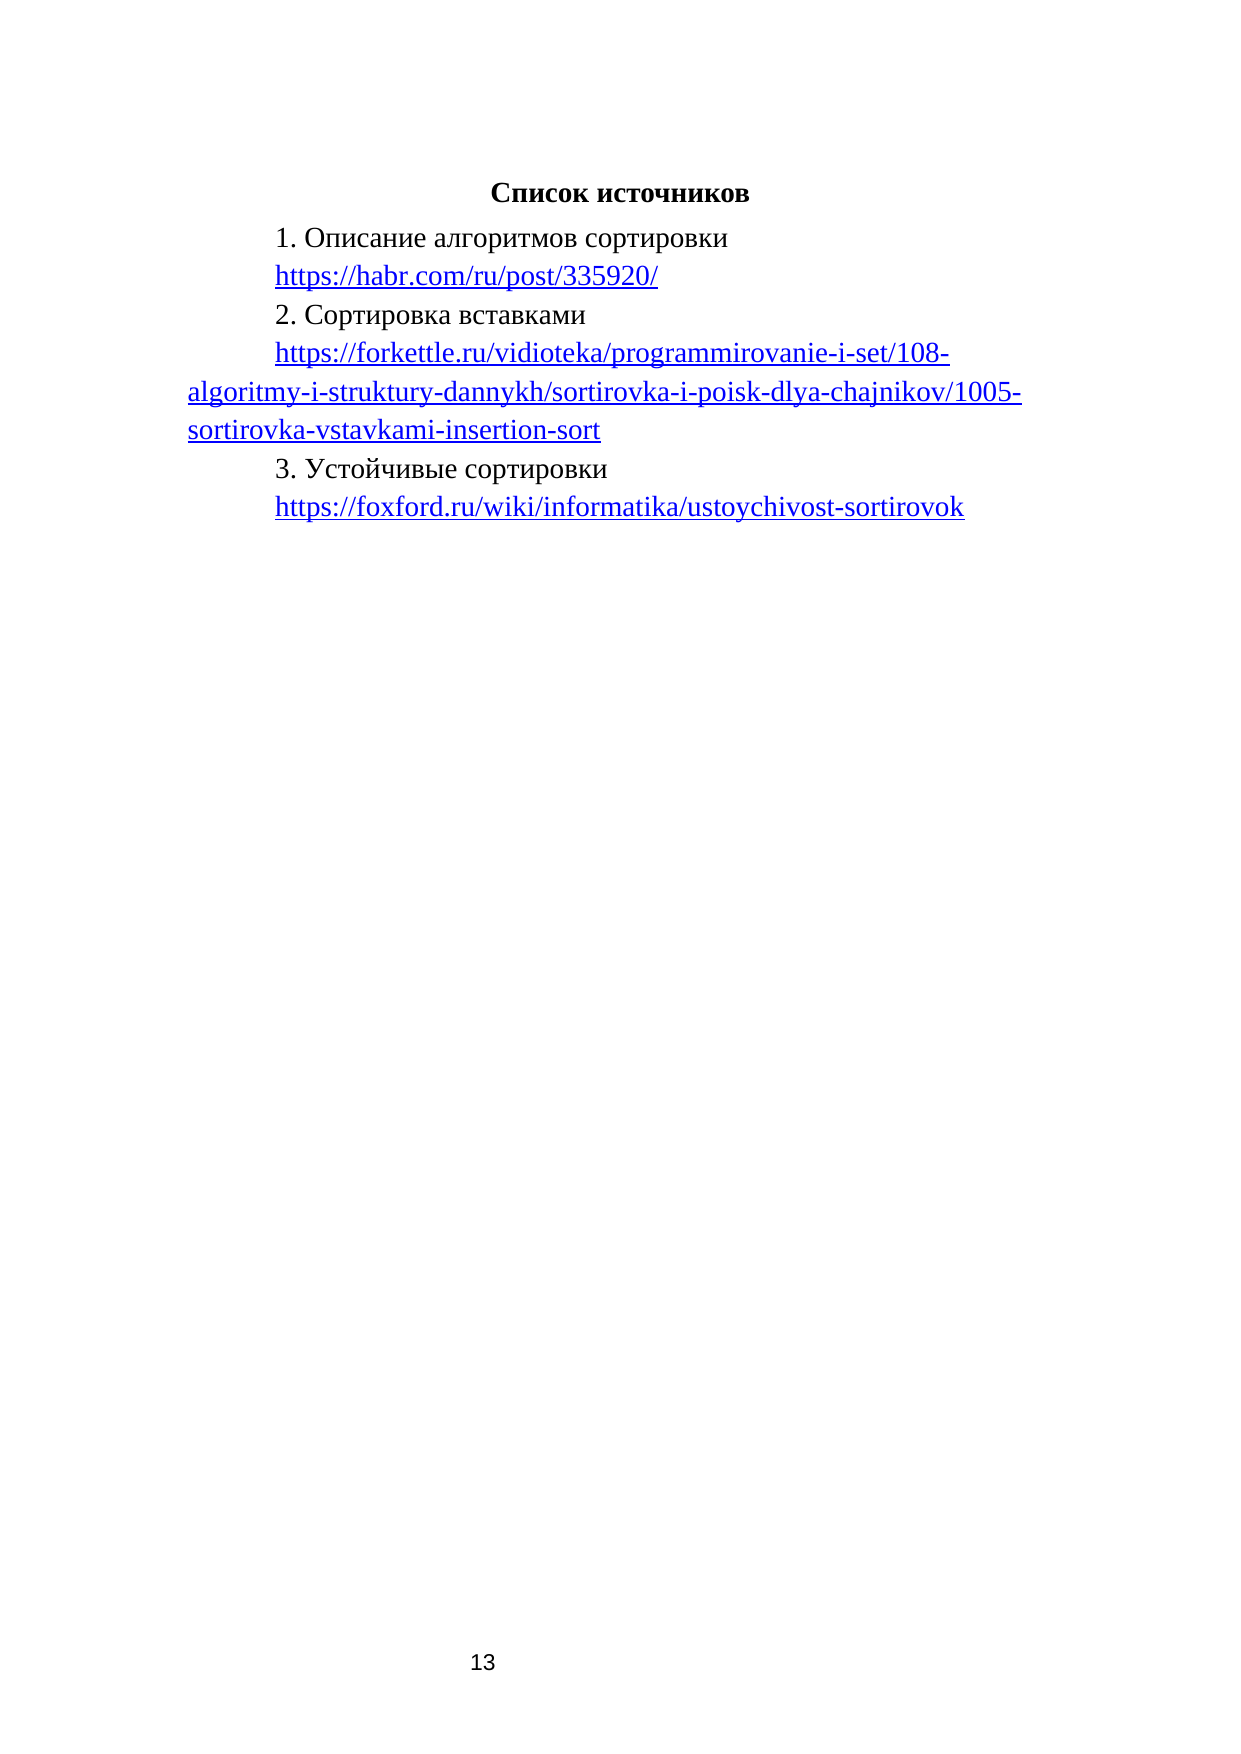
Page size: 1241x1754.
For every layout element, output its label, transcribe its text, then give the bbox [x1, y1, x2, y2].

list Устойчивые сортировки [187, 451, 1053, 484]
list https://forkettle.ru/vidioteka/programmirovanie-i-set/108-algoritmy-i-struktury-dannykh/sortirovka-i-poisk-dlya-chajnikov/1005-sortirovka-vstavkami-insertion-sort [187, 335, 1053, 446]
list https://habr.com/ru/post/335920/ [187, 258, 1053, 292]
list Описание алгоритмов сортировки [187, 220, 1053, 253]
list Сортировка вставками [187, 297, 1053, 330]
list https://foxford.ru/wiki/informatika/ustoychivost-sortirovok [187, 489, 1053, 523]
subtitle Список источников [187, 175, 1053, 208]
